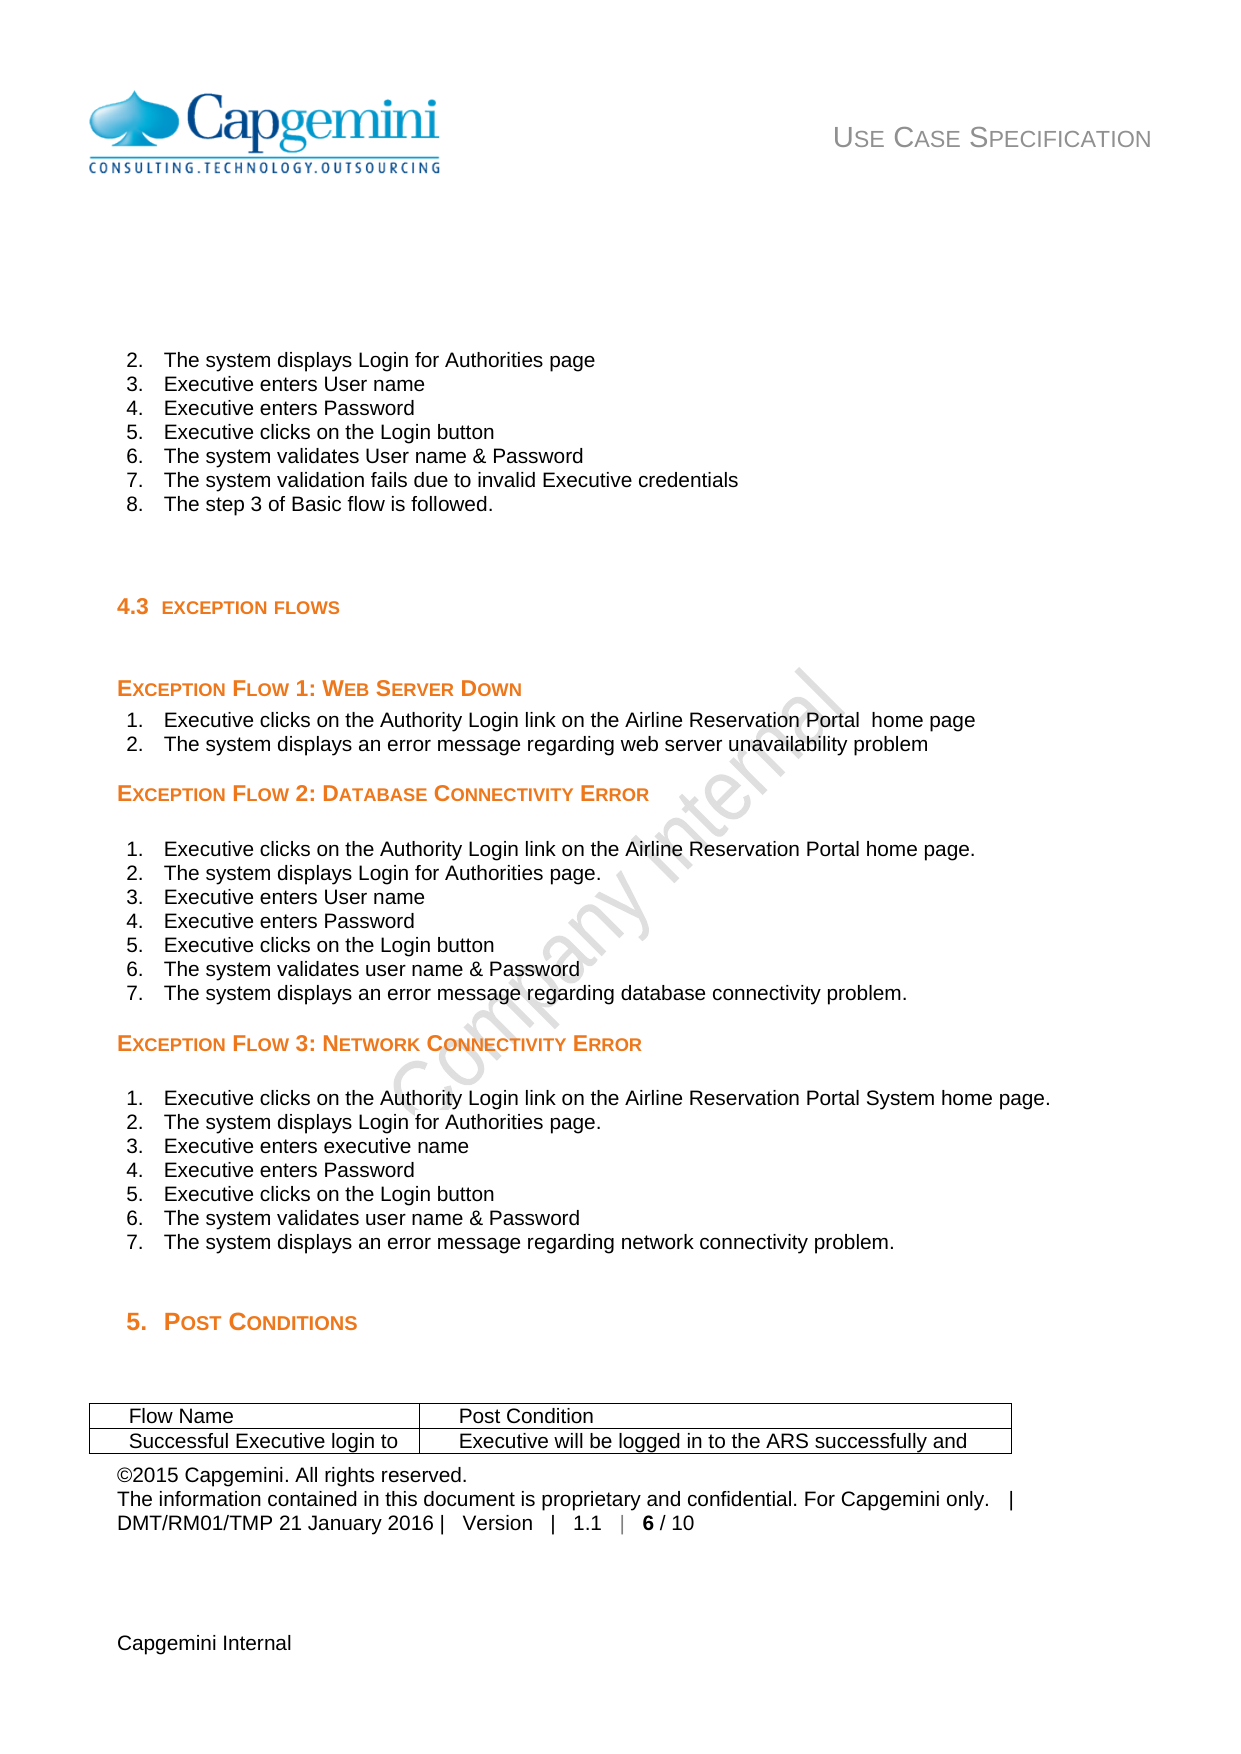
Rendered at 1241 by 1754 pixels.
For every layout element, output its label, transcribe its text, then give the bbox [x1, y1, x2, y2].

list The system validation fails due to invalid Executive credentials [126, 468, 1152, 492]
list The system displays an error message regarding network connectivity problem. [126, 1230, 1152, 1254]
list Executive enters Password [126, 909, 1152, 933]
list Executive enters User name [126, 372, 1152, 396]
subtitle Exception Flow 2: Database Connectivity Error [117, 780, 1152, 807]
list The system displays Login for Authorities page [126, 348, 409, 372]
list The system displays an error message regarding database connectivity problem. [126, 981, 1152, 1005]
list The system displays Login for Authorities page. [543, 861, 1152, 885]
list Executive clicks on the Login button [126, 420, 1152, 444]
list Executive clicks on the Authority Login link on the Airline Reservation Portal home page [126, 707, 1152, 731]
table_header Flow Name [90, 1404, 419, 1428]
subtitle Post Conditions [126, 1307, 1152, 1336]
list The system validates User name & Password [126, 444, 1152, 468]
list Executive enters Password [126, 1158, 1152, 1182]
list The system displays Login for Authorities page [543, 348, 1152, 372]
subtitle Exception Flow 3: Network Connectivity Error [117, 1030, 1152, 1056]
picture [87, 89, 443, 177]
list The system displays Login for Authorities page. [543, 1110, 1152, 1134]
list Executive clicks on the Authority Login link on the Airline Reservation Portal System home page. [126, 1086, 1152, 1110]
table_header Post Condition [420, 1404, 1011, 1428]
table_cell Executive will be logged in to the ARS successfully and system should navigate Executive to the Details Page [420, 1429, 1011, 1453]
list The system displays Login for Authorities page. [126, 861, 415, 885]
list Executive clicks on the Login button [126, 933, 1152, 957]
list The step 3 of Basic flow is followed. [126, 492, 1152, 516]
list Executive enters executive name [126, 1134, 1152, 1158]
subtitle 4.3 exception flows [117, 593, 1152, 620]
list Executive enters Password [126, 396, 1152, 420]
list Executive clicks on the Authority Login link on the Airline Reservation Portal home page. [126, 837, 1152, 861]
list The system displays Login for Authorities page. [126, 1110, 415, 1134]
list The system displays an error message regarding web server unavailability problem [126, 731, 1152, 755]
list The system validates user name & Password [126, 1206, 1152, 1230]
list Executive clicks on the Login button [126, 1182, 1152, 1206]
list The system validates user name & Password [126, 957, 1152, 981]
table_cell Successful Executive login to the Airline Reservation System [90, 1429, 419, 1453]
list Executive enters User name [126, 885, 1152, 909]
subtitle Exception Flow 1: Web Server Down [117, 675, 1152, 701]
